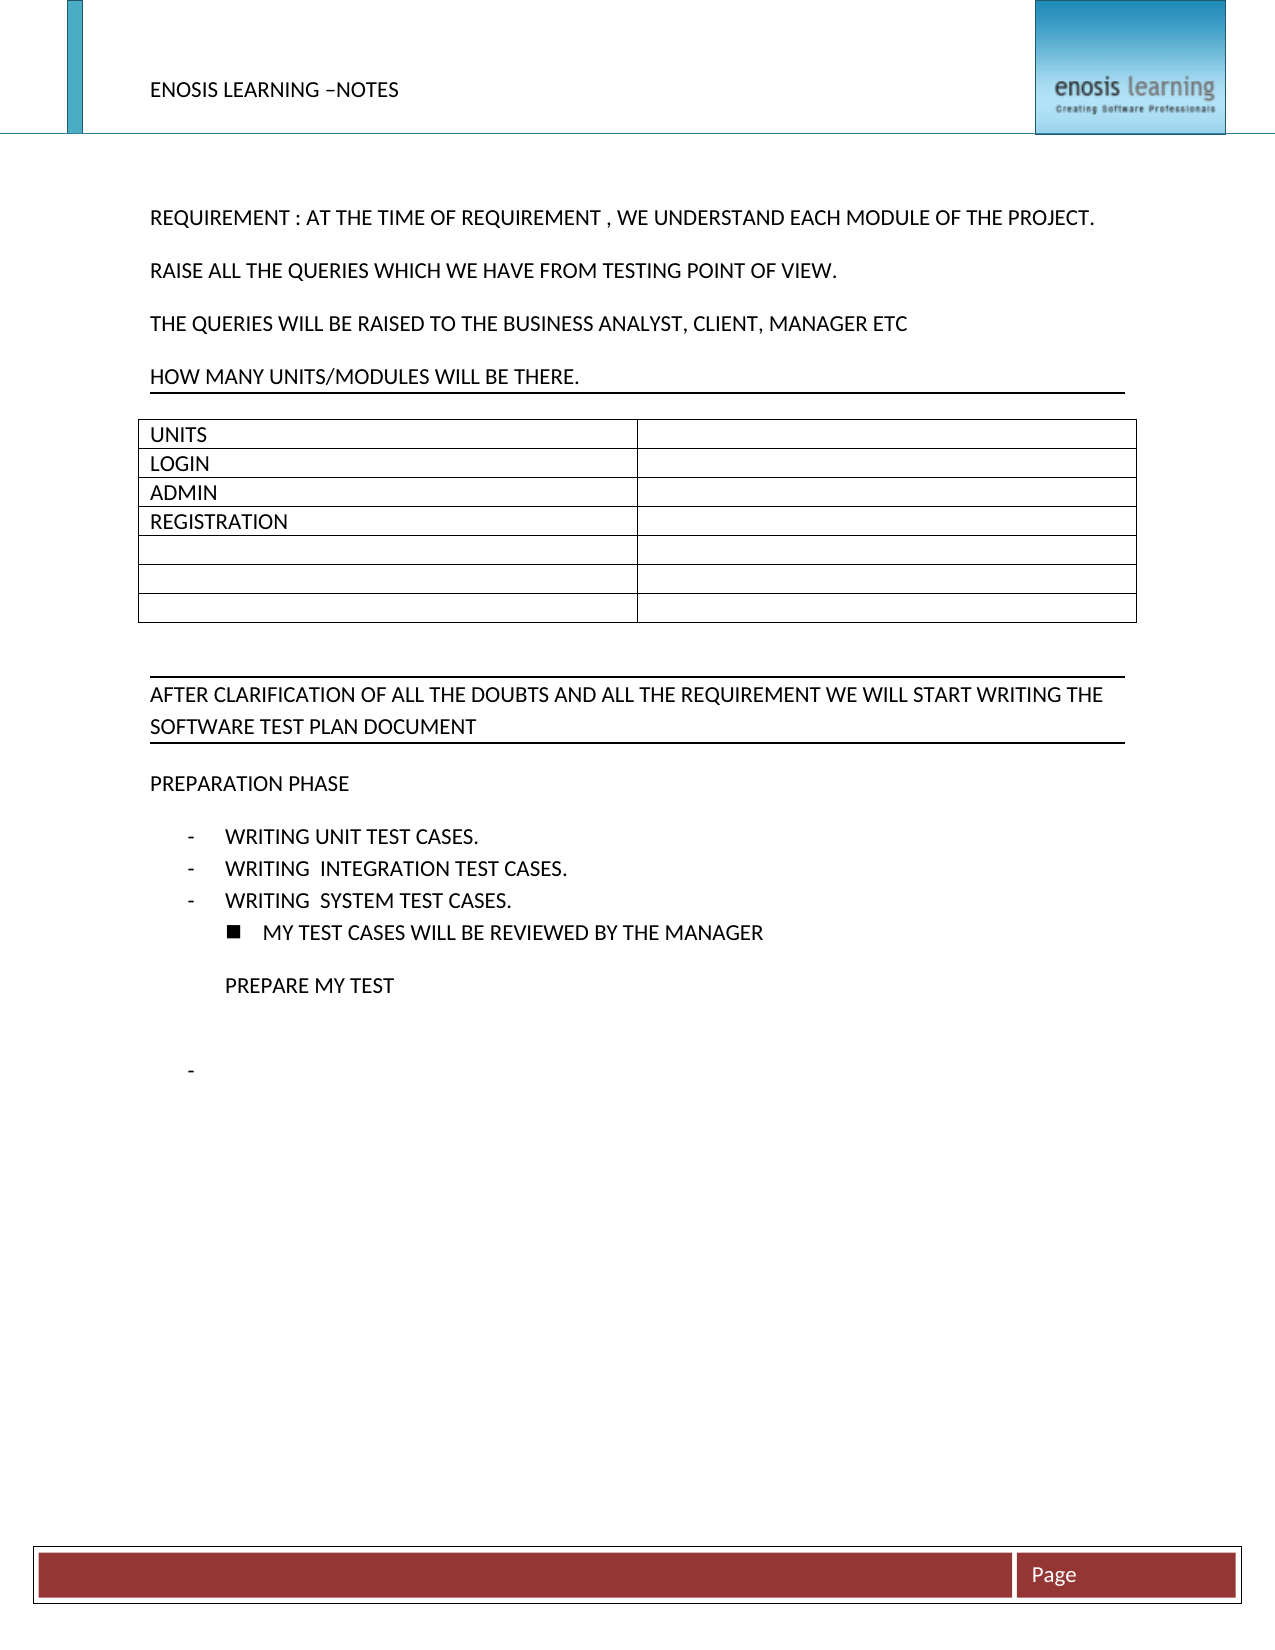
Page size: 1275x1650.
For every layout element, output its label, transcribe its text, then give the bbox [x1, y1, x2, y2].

text AFTER CLARIFICATION OF ALL THE DOUBTS AND ALL THE REQUIREMENT WE WILL START WRITING THE SOFTWARE TEST PLAN DOCUMENT [150, 678, 1125, 742]
table_cell [638, 507, 1136, 535]
table_cell ADMIN [139, 478, 637, 506]
text PREPARE MY TEST [225, 971, 1125, 999]
table_cell [638, 594, 1136, 622]
list WRITING INTEGRATION TEST CASES. [187, 854, 1125, 882]
text PREPARATION PHASE [150, 769, 1125, 797]
text REQUIREMENT : AT THE TIME OF REQUIREMENT , WE UNDERSTAND EACH MODULE OF THE PROJECT. [150, 203, 1125, 231]
list WRITING SYSTEM TEST CASES. [187, 886, 1125, 914]
table_cell [139, 565, 637, 593]
list MY TEST CASES WILL BE REVIEWED BY THE MANAGER [225, 918, 1125, 946]
table_cell [638, 565, 1136, 593]
list WRITING UNIT TEST CASES. [187, 822, 1125, 850]
table_cell [638, 449, 1136, 477]
table_cell [139, 594, 637, 622]
table_cell [139, 536, 637, 564]
text HOW MANY UNITS/MODULES WILL BE THERE. [150, 362, 1125, 392]
text RAISE ALL THE QUERIES WHICH WE HAVE FROM TESTING POINT OF VIEW. [150, 256, 1125, 284]
table_cell [638, 536, 1136, 564]
table_header UNITS [139, 420, 637, 448]
picture [1036, 1, 1225, 133]
table_cell LOGIN [139, 449, 637, 477]
table_header [638, 420, 1136, 448]
table_cell [638, 478, 1136, 506]
table_cell REGISTRATION [139, 507, 637, 535]
text THE QUERIES WILL BE RAISED TO THE BUSINESS ANALYST, CLIENT, MANAGER ETC [150, 309, 1125, 337]
